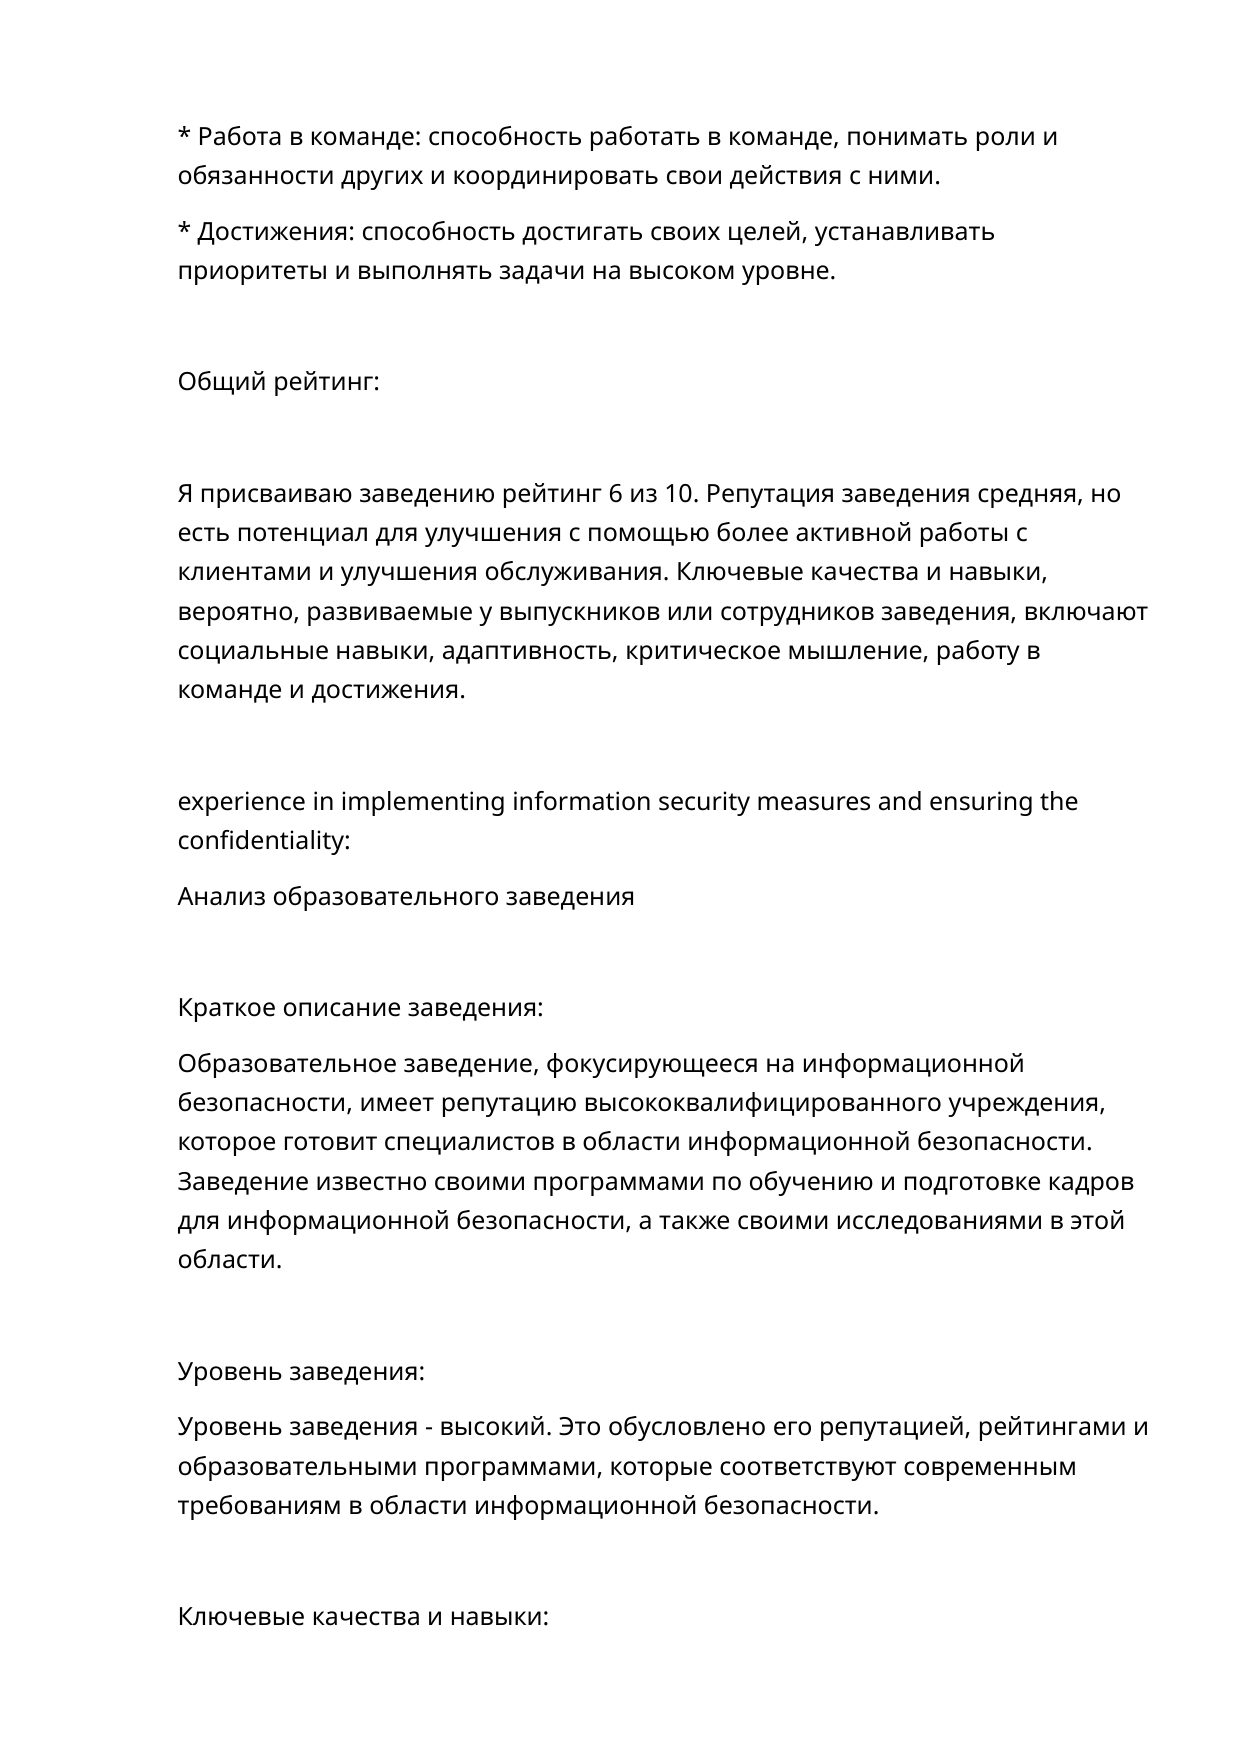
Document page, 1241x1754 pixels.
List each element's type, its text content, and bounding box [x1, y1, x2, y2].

text * Достижения: способность достигать своих целей, устанавливать приоритеты и выполнять задачи на высоком уровне. [177, 213, 1152, 286]
text Краткое описание заведения: [177, 990, 1152, 1024]
text Уровень заведения: [177, 1353, 1152, 1387]
text Я присваиваю заведению рейтинг 6 из 10. Репутация заведения средняя, но есть потенциал для улучшения с помощью более активной работы с клиентами и улучшения обслуживания. Ключевые качества и навыки, вероятно, развиваемые у выпускников или сотрудников заведения, включают социальные навыки, адаптивность, критическое мышление, работу в команде и достижения. [177, 476, 1152, 706]
text Уровень заведения - высокий. Это обусловлено его репутацией, рейтингами и образовательными программами, которые соответствуют современным требованиям в области информационной безопасности. [177, 1409, 1152, 1521]
text experience in implementing information security measures and ensuring the confidentiality: [177, 783, 1152, 856]
text * Работа в команде: способность работать в команде, понимать роли и обязанности других и координировать свои действия с ними. [177, 118, 1152, 191]
text Анализ образовательного заведения [177, 878, 1152, 912]
text Образовательное заведение, фокусирующееся на информационной безопасности, имеет репутацию высококвалифицированного учреждения, которое готовит специалистов в области информационной безопасности. Заведение известно своими программами по обучению и подготовке кадров для информационной безопасности, а также своими исследованиями в этой области. [177, 1046, 1152, 1276]
text Ключевые качества и навыки: [177, 1599, 1152, 1633]
text Общий рейтинг: [177, 364, 1152, 398]
